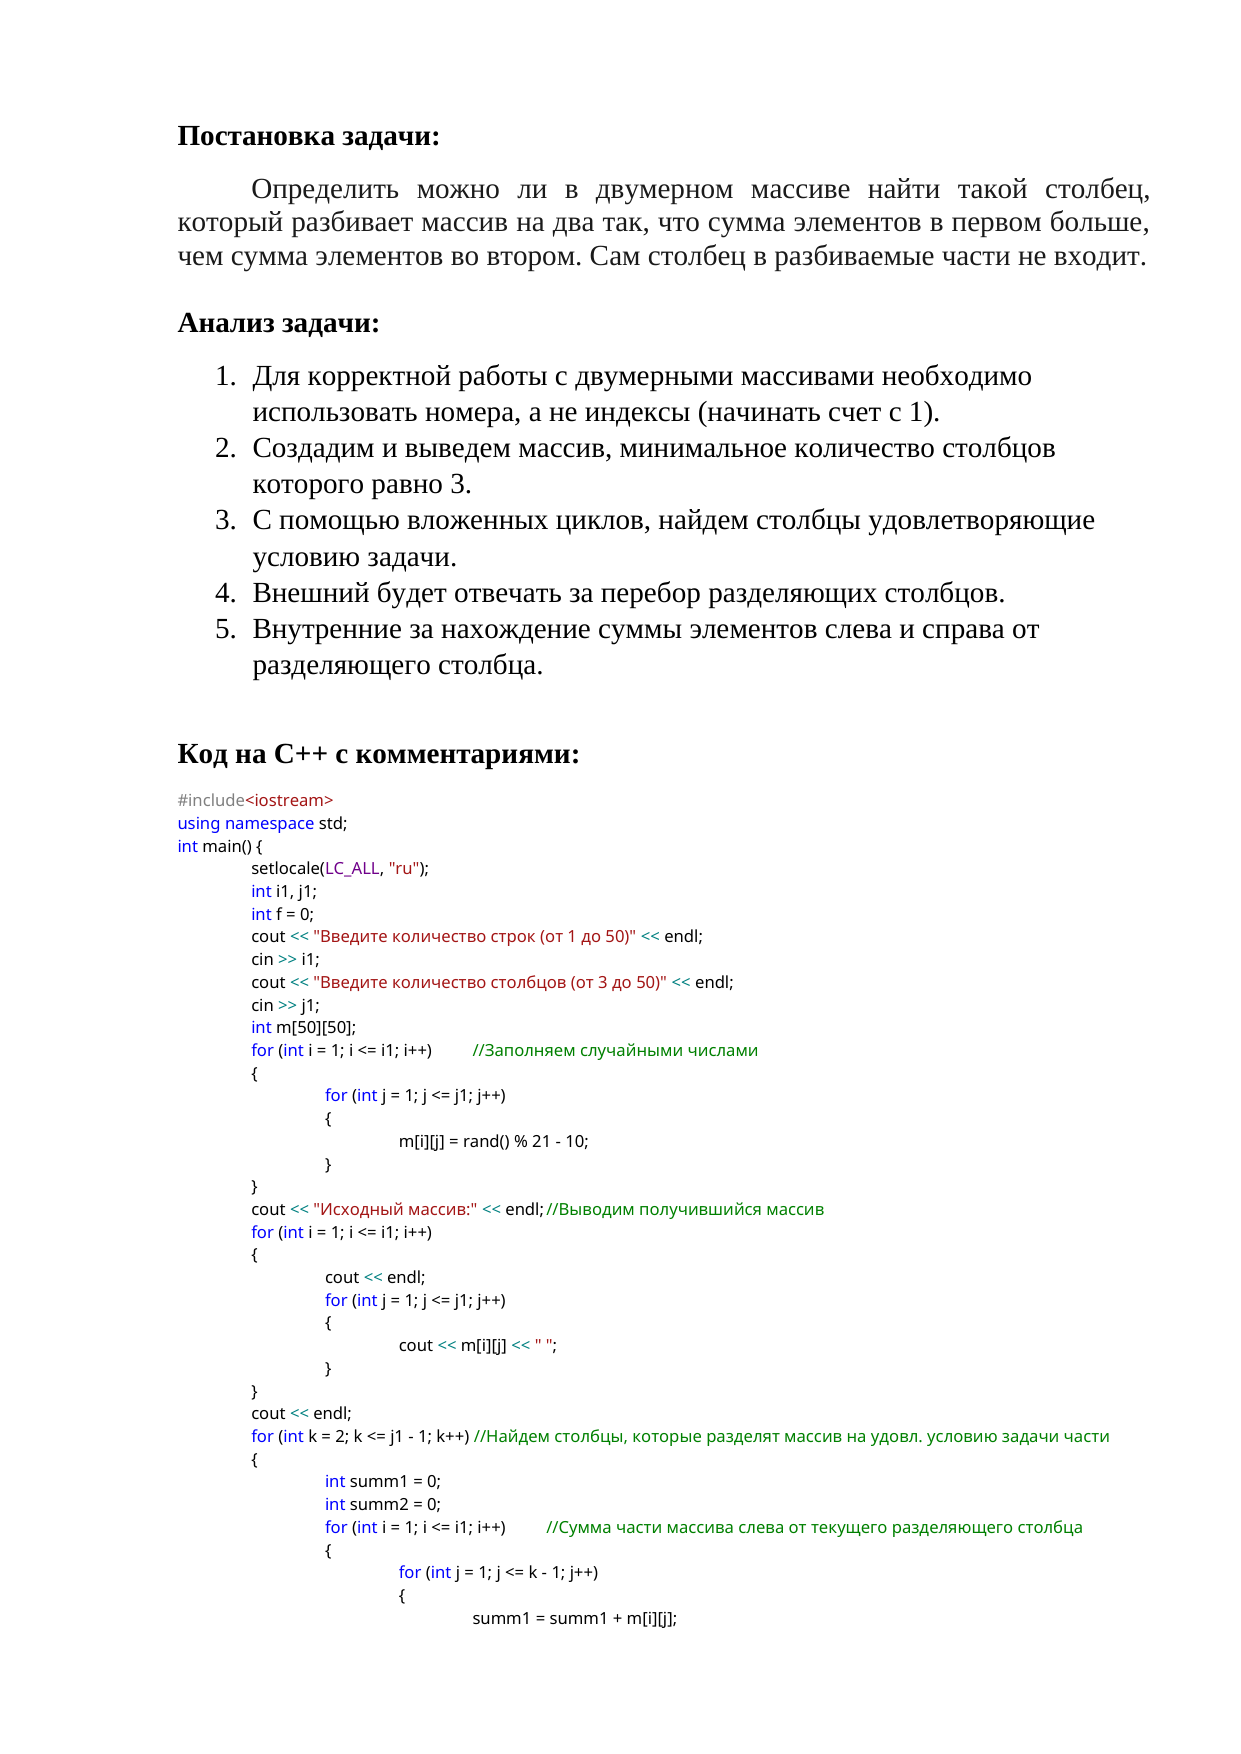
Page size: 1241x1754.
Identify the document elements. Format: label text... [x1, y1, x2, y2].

text for (int j = 1; j <= j1; j++) [177, 1084, 1152, 1107]
text { [177, 1243, 1152, 1266]
text summ1 = summ1 + m[i][j]; [177, 1606, 1152, 1629]
text int summ2 = 0; [177, 1493, 1152, 1516]
text cout << m[i][j] << " "; [177, 1334, 1152, 1357]
text int f = 0; [177, 902, 1152, 925]
text cout << endl; [177, 1402, 1152, 1425]
text Определить можно ли в двумерном массиве найти такой столбец, который разбивает массив на два так, что сумма элементов в первом больше, чем сумма элементов во втором. Сам столбец в разбиваемые части не входит. [177, 171, 1152, 272]
text m[i][j] = rand() % 21 - 10; [177, 1129, 1152, 1152]
text using namespace std; [177, 812, 1152, 834]
text cin >> j1; [177, 993, 1152, 1016]
text cout << "Введите количество столбцов (от 3 до 50)" << endl; [177, 971, 1152, 993]
text Постановка задачи: [177, 118, 1152, 152]
text for (int k = 2; k <= j1 - 1; k++) //Найдем столбцы, которые разделят массив на удовл. условию задачи части [177, 1425, 1152, 1447]
text int summ1 = 0; [177, 1470, 1152, 1493]
text Код на С++ с комментариями: [177, 736, 1152, 769]
text { [177, 1584, 1152, 1606]
text cout << "Исходный массив:" << endl; //Выводим получившийся массив [177, 1198, 1152, 1220]
text cout << endl; [177, 1266, 1152, 1288]
text } [177, 1357, 1152, 1379]
text for (int j = 1; j <= j1; j++) [177, 1288, 1152, 1311]
text setlocale(LC_ALL, "ru"); [177, 857, 1152, 880]
list Создадим и выведем массив, минимальное количество столбцов которого равно 3. [215, 430, 1152, 500]
text } [177, 1152, 1152, 1175]
text { [177, 1447, 1152, 1470]
text cin >> i1; [177, 948, 1152, 971]
text cout << "Введите количество строк (от 1 до 50)" << endl; [177, 925, 1152, 948]
list С помощью вложенных циклов, найдем столбцы удовлетворяющие условию задачи. [215, 502, 1152, 572]
text for (int j = 1; j <= k - 1; j++) [177, 1561, 1152, 1584]
text int main() { [177, 834, 1152, 857]
list Внешний будет отвечать за перебор разделяющих столбцов. [215, 575, 1152, 608]
list Внутренние за нахождение суммы элементов слева и справа от разделяющего столбца. [215, 611, 1152, 681]
text { [177, 1107, 1152, 1129]
text } [177, 1175, 1152, 1198]
text int i1, j1; [177, 880, 1152, 902]
text { [177, 1538, 1152, 1561]
text } [177, 1379, 1152, 1402]
text { [177, 1061, 1152, 1084]
text { [177, 1311, 1152, 1334]
text #include<iostream> [177, 789, 1152, 812]
list Для корректной работы с двумерными массивами необходимо использовать номера, а не индексы (начинать счет с 1). [215, 358, 1152, 428]
text Анализ задачи: [177, 305, 1152, 339]
text int m[50][50]; [177, 1016, 1152, 1039]
text for (int i = 1; i <= i1; i++) //Сумма части массива слева от текущего разделяющего столбца [177, 1516, 1152, 1538]
text for (int i = 1; i <= i1; i++) [177, 1220, 1152, 1243]
text for (int i = 1; i <= i1; i++) //Заполняем случайными числами [177, 1039, 1152, 1061]
